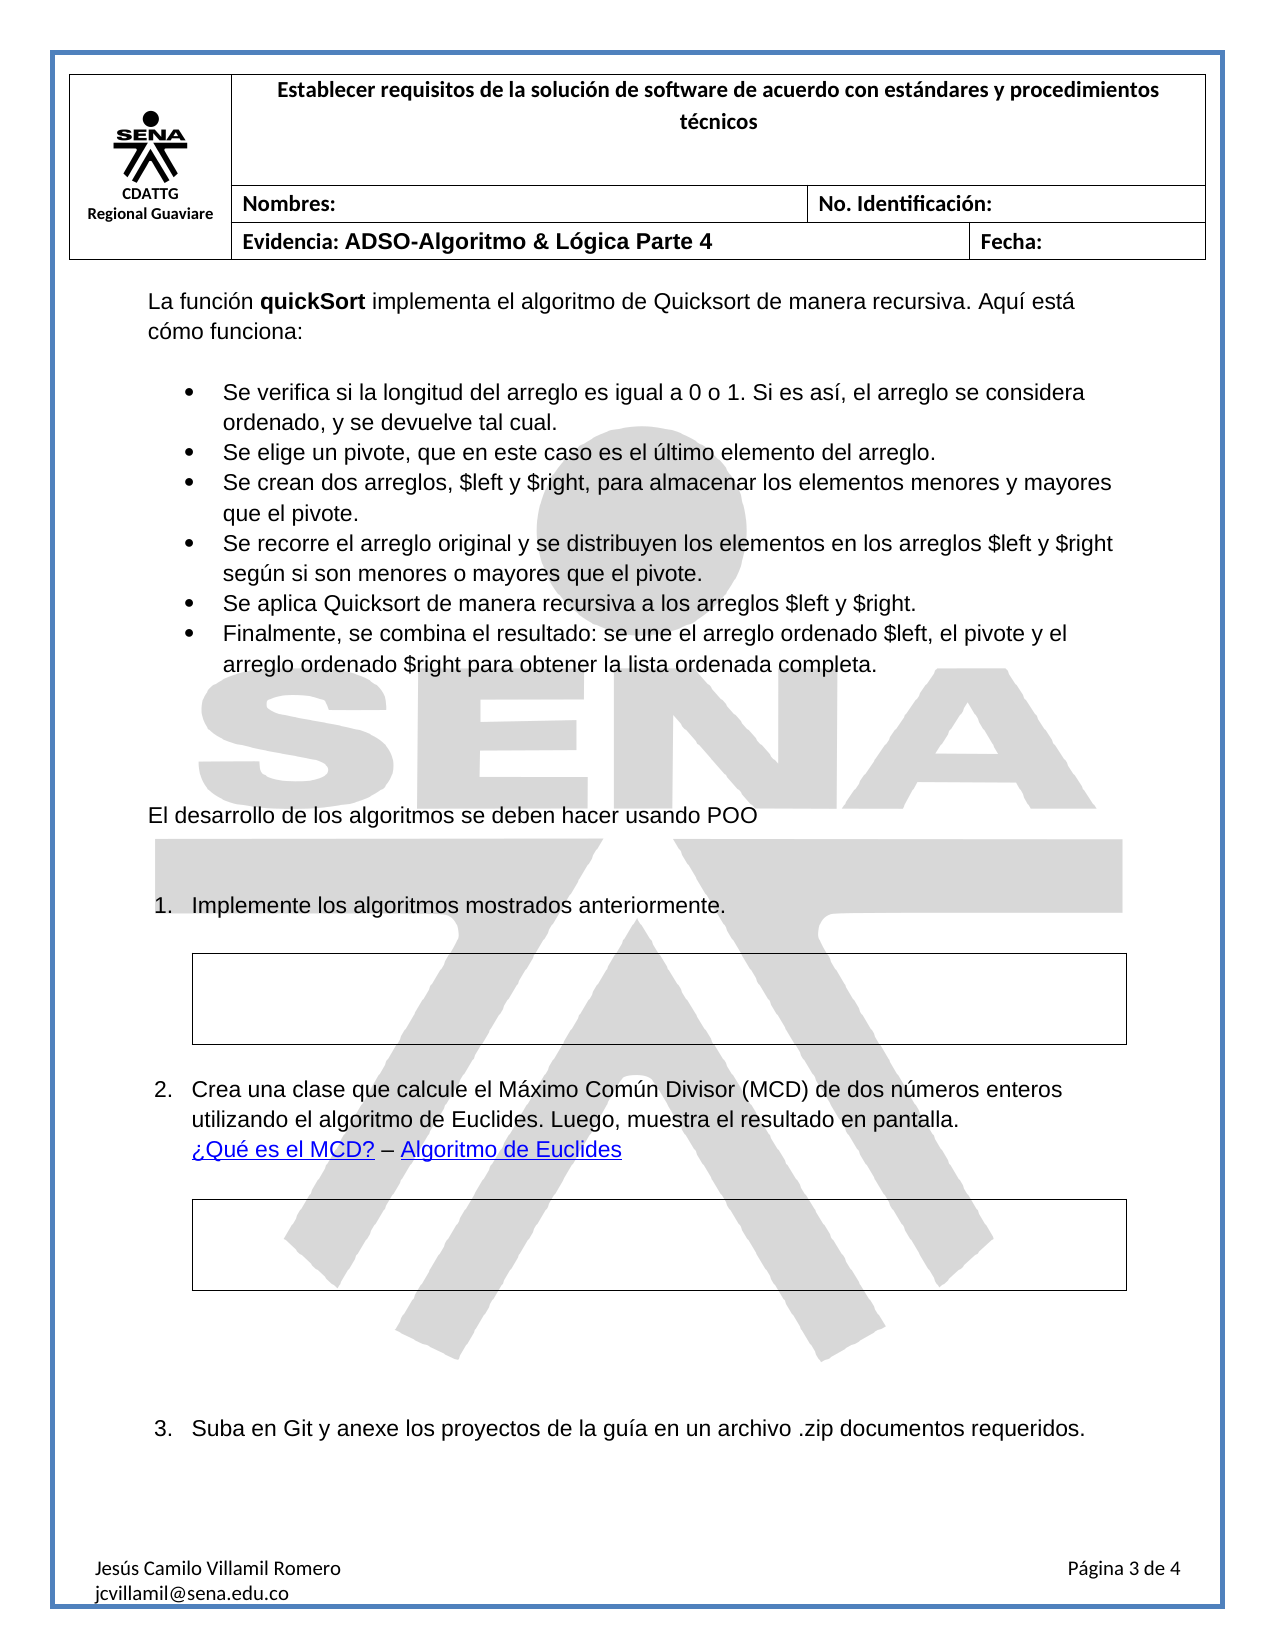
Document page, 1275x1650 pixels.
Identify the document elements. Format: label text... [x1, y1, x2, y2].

list Implemente los algoritmos mostrados anteriormente. [154, 892, 1127, 918]
list Se crean dos arreglos, $left y $right, para almacenar los elementos menores y mayores que el pivote. [185, 469, 1127, 526]
list Se recorre el arreglo original y se distribuyen los elementos en los arreglos $left y $right según si son menores o mayores que el pivote. [185, 530, 1127, 586]
text La función quickSort implementa el algoritmo de Quicksort de manera recursiva. Aquí está cómo funciona: [148, 288, 1127, 344]
list Se verifica si la longitud del arreglo es igual a 0 o 1. Si es así, el arreglo se considera ordenado, y se devuelve tal cual. [185, 379, 1127, 435]
table_header [193, 954, 1126, 1044]
list Se elige un pivote, que en este caso es el último elemento del arreglo. [185, 439, 1127, 465]
list Finalmente, se combina el resultado: se une el arreglo ordenado $left, el pivote y el arreglo ordenado $right para obtener la lista ordenada completa. [185, 620, 1127, 677]
table_header [193, 1200, 1126, 1290]
picture [113, 110, 188, 184]
list Se aplica Quicksort de manera recursiva a los arreglos $left y $right. [185, 590, 1127, 616]
list Crea una clase que calcule el Máximo Común Divisor (MCD) de dos números enteros utilizando el algoritmo de Euclides. Luego, muestra el resultado en pantalla. ¿Qué es el MCD? – Algoritmo de Euclides [154, 1076, 1127, 1194]
list Suba en Git y anexe los proyectos de la guía en un archivo .zip documentos requeridos. [154, 1414, 1127, 1473]
text El desarrollo de los algoritmos se deben hacer usando POO [148, 802, 1127, 828]
